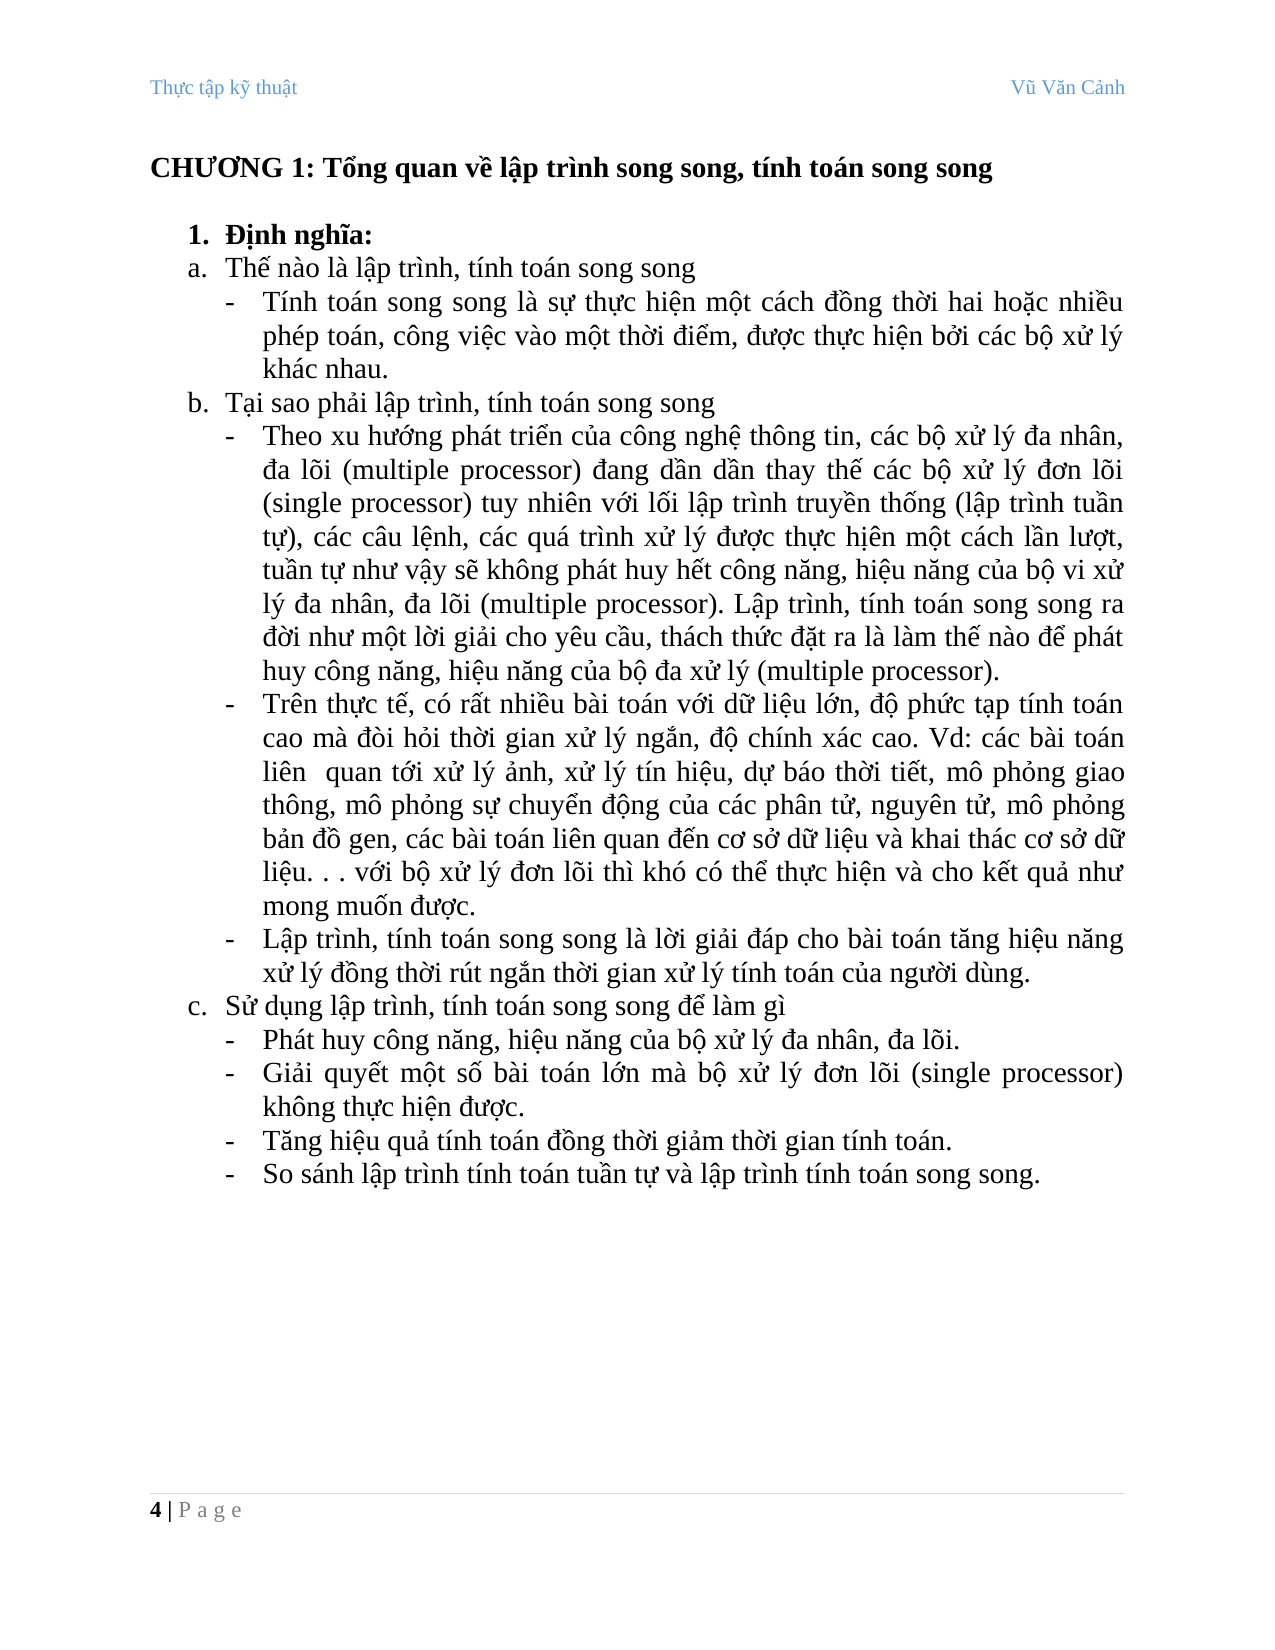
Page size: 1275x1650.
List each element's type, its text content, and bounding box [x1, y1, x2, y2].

list Thế nào là lập trình, tính toán song song [187, 251, 1125, 284]
list So sánh lập trình tính toán tuần tự và lập trình tính toán song song. [225, 1156, 1125, 1190]
text CHƯƠNG 1: Tổng quan về lập trình song song, tính toán song song [150, 150, 1125, 183]
list Theo xu hướng phát triển của công nghệ thông tin, các bộ xử lý đa nhân, đa lõi (multiple processor) đang dần dần thay thế các bộ xử lý đơn lõi (single processor) tuy nhiên với lối lập trình truyền thống (lập trình tuần tự), các câu lệnh, các quá trình xử lý được thực hịên một cách lần lượt, tuần tự như vậy sẽ không phát huy hết công năng, hiệu năng của bộ vi xử lý đa nhân, đa lõi (multiple processor). Lập trình, tính toán song song ra đời như một lời giải cho yêu cầu, thách thức đặt ra là làm thế nào để phát huy công năng, hiệu năng của bộ đa xử lý (multiple processor). [225, 418, 1125, 687]
list Tăng hiệu quả tính toán đồng thời giảm thời gian tính toán. [225, 1123, 1125, 1156]
list Tính toán song song là sự thực hiện một cách đồng thời hai hoặc nhiều phép toán, công việc vào một thời điểm, được thực hiện bởi các bộ xử lý khác nhau. [225, 284, 1125, 385]
list Giải quyết một số bài toán lớn mà bộ xử lý đơn lõi (single processor) không thực hiện được. [225, 1056, 1125, 1123]
list Lập trình, tính toán song song là lời giải đáp cho bài toán tăng hiệu năng xử lý đồng thời rút ngắn thời gian xử lý tính toán của người dùng. [225, 921, 1125, 988]
list Tại sao phải lập trình, tính toán song song [187, 385, 1125, 418]
list Phát huy công năng, hiệu năng của bộ xử lý đa nhân, đa lõi. [225, 1022, 1125, 1056]
list Sử dụng lập trình, tính toán song song để làm gì [187, 988, 1125, 1022]
list Định nghĩa: [187, 217, 1125, 251]
list Trên thực tế, có rất nhiều bài toán với dữ liệu lớn, độ phức tạp tính toán cao mà đòi hỏi thời gian xử lý ngắn, độ chính xác cao. Vd: các bài toán liên quan tới xử lý ảnh, xử lý tín hiệu, dự báo thời tiết, mô phỏng giao thông, mô phỏng sự chuyển động của các phân tử, nguyên tử, mô phỏng bản đồ gen, các bài toán liên quan đến cơ sở dữ liệu và khai thác cơ sở dữ liệu. . . với bộ xử lý đơn lõi thì khó có thể thực hiện và cho kết quả như mong muốn được. [225, 687, 1125, 921]
